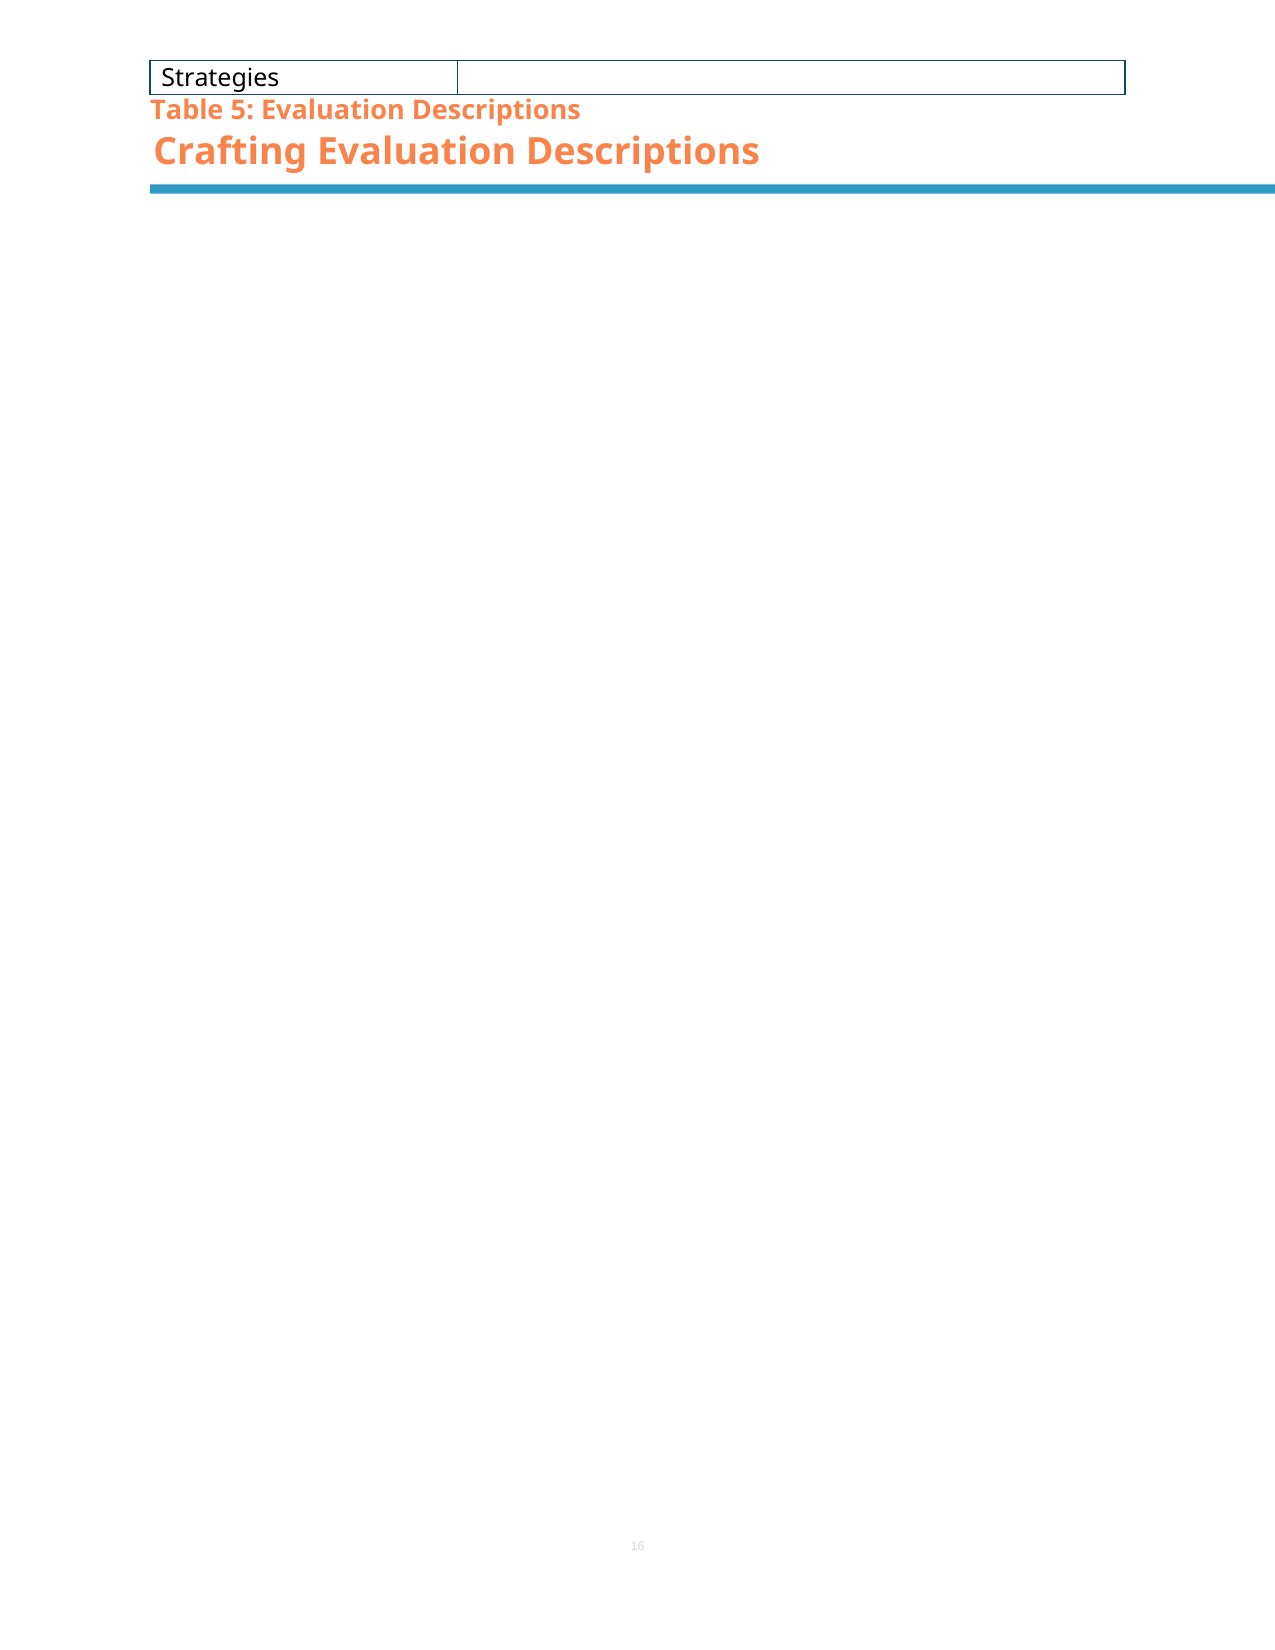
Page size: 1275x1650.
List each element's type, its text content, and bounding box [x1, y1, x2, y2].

subtitle Table 5: Evaluation Descriptions [150, 95, 1125, 125]
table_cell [151, 61, 457, 94]
table_cell [458, 61, 1124, 94]
